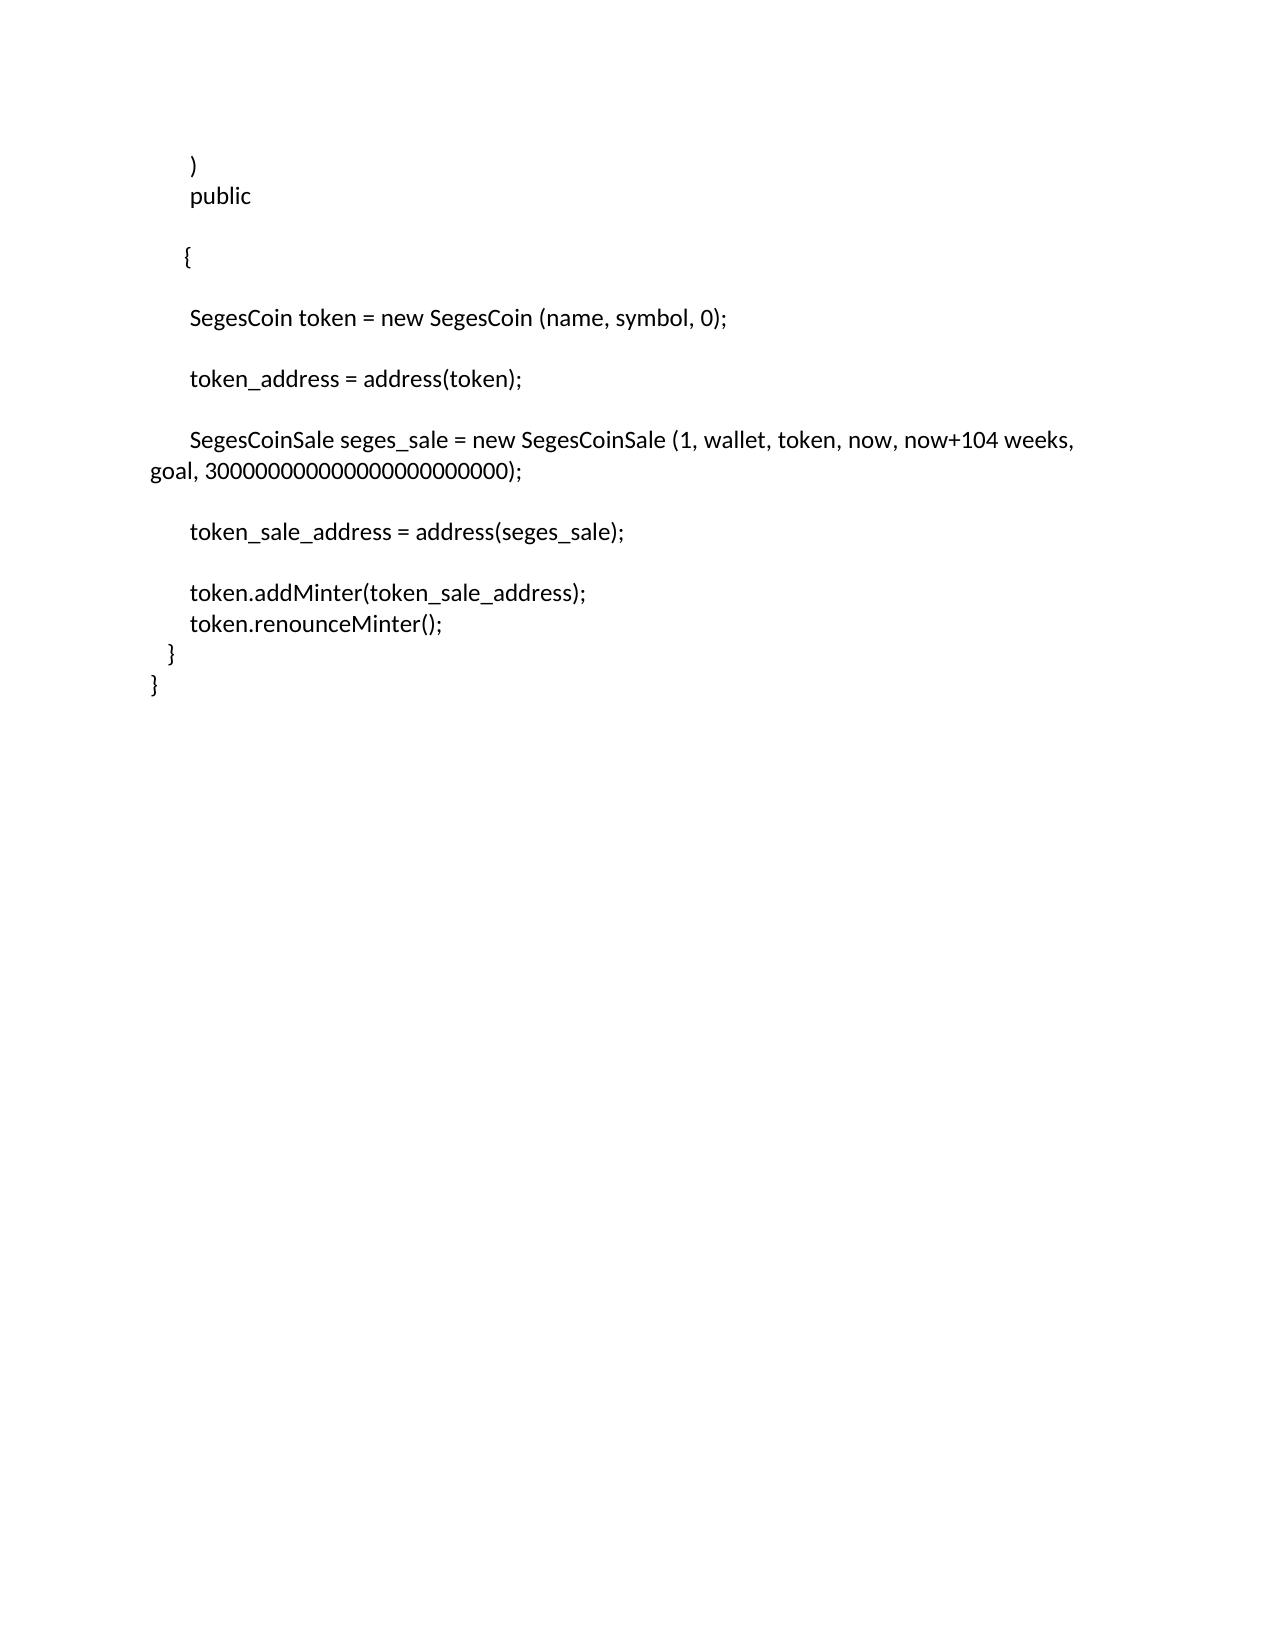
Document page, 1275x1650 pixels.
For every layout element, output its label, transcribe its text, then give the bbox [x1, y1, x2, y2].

text { [150, 242, 1125, 272]
text token.renounceMinter(); [150, 608, 1125, 638]
text public [150, 181, 1125, 211]
text token_sale_address = address(seges_sale); [150, 516, 1125, 547]
text SegesCoin token = new SegesCoin (name, symbol, 0); [150, 303, 1125, 333]
text } [150, 669, 1125, 699]
text ) [150, 150, 1125, 181]
text token.addMinter(token_sale_address); [150, 577, 1125, 608]
text } [150, 638, 1125, 669]
text token_address = address(token); [150, 364, 1125, 394]
text SegesCoinSale seges_sale = new SegesCoinSale (1, wallet, token, now, now+104 weeks, goal, 300000000000000000000000); [150, 425, 1125, 486]
